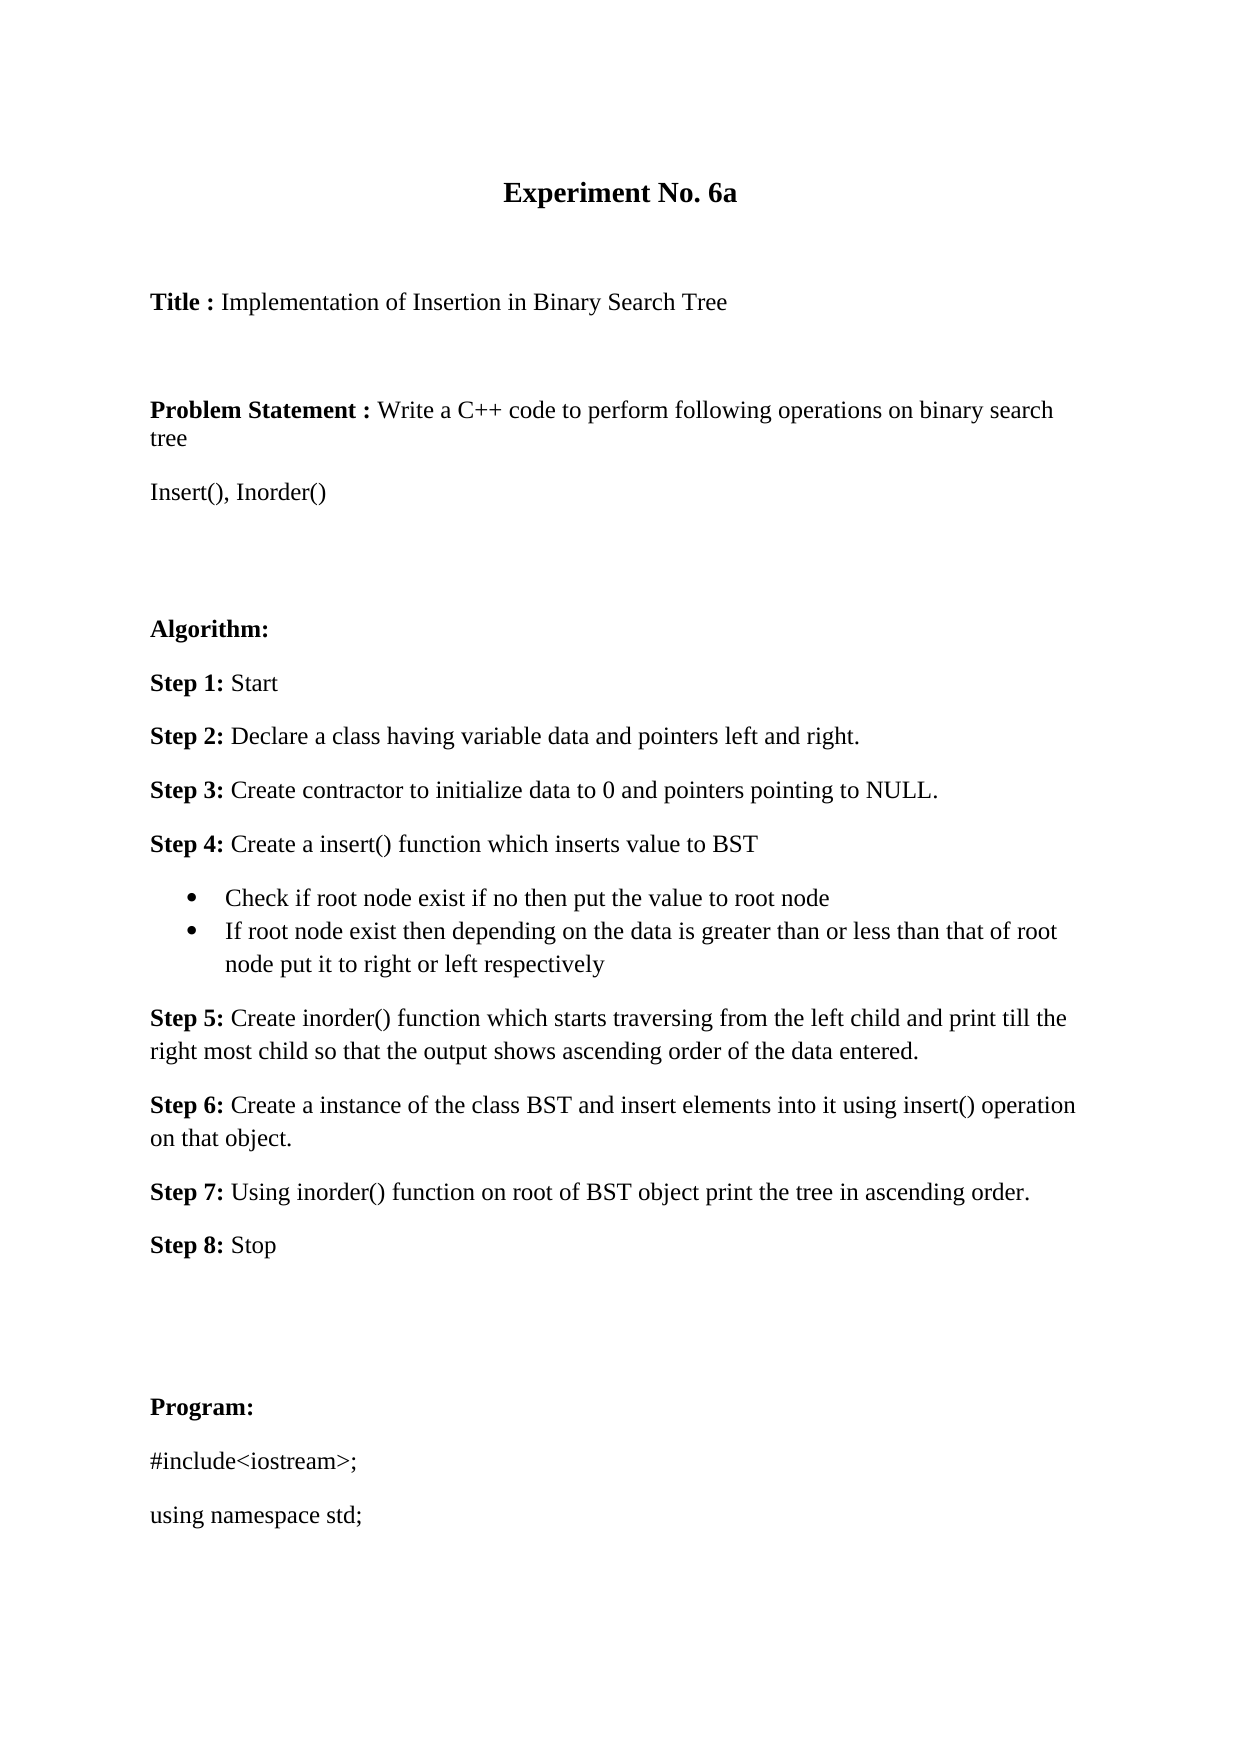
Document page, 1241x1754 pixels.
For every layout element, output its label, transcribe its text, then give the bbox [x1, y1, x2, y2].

text Insert(), Inorder() [150, 477, 1090, 506]
text Step 6: Create a instance of the class BST and insert elements into it using insert() operation on that object. [150, 1090, 1090, 1152]
text Step 1: Start [150, 668, 1090, 696]
text Program: [150, 1392, 1090, 1421]
text Title : Implementation of Insertion in Binary Search Tree [150, 287, 1090, 316]
text Problem Statement : Write a C++ code to perform following operations on binary search tree [150, 395, 1090, 452]
text using namespace std; [150, 1500, 1090, 1528]
text Step 3: Create contractor to initialize data to 0 and pointers pointing to NULL. [150, 775, 1090, 804]
text Step 2: Declare a class having variable data and pointers left and right. [150, 721, 1090, 750]
text Step 5: Create inorder() function which starts traversing from the left child and print till the right most child so that the output shows ascending order of the data entered. [150, 1003, 1090, 1065]
text #include<iostream>; [150, 1446, 1090, 1475]
list If root node exist then depending on the data is greater than or less than that of root node put it to right or left respectively [187, 916, 1090, 978]
text Experiment No. 6a [150, 175, 1090, 208]
text Step 7: Using inorder() function on root of BST object print the tree in ascending order. [150, 1177, 1090, 1205]
text Step 8: Stop [150, 1231, 1090, 1259]
list Check if root node exist if no then put the value to root node [187, 883, 1090, 912]
text Step 4: Create a insert() function which inserts value to BST [150, 829, 1090, 858]
text Algorithm: [150, 614, 1090, 642]
